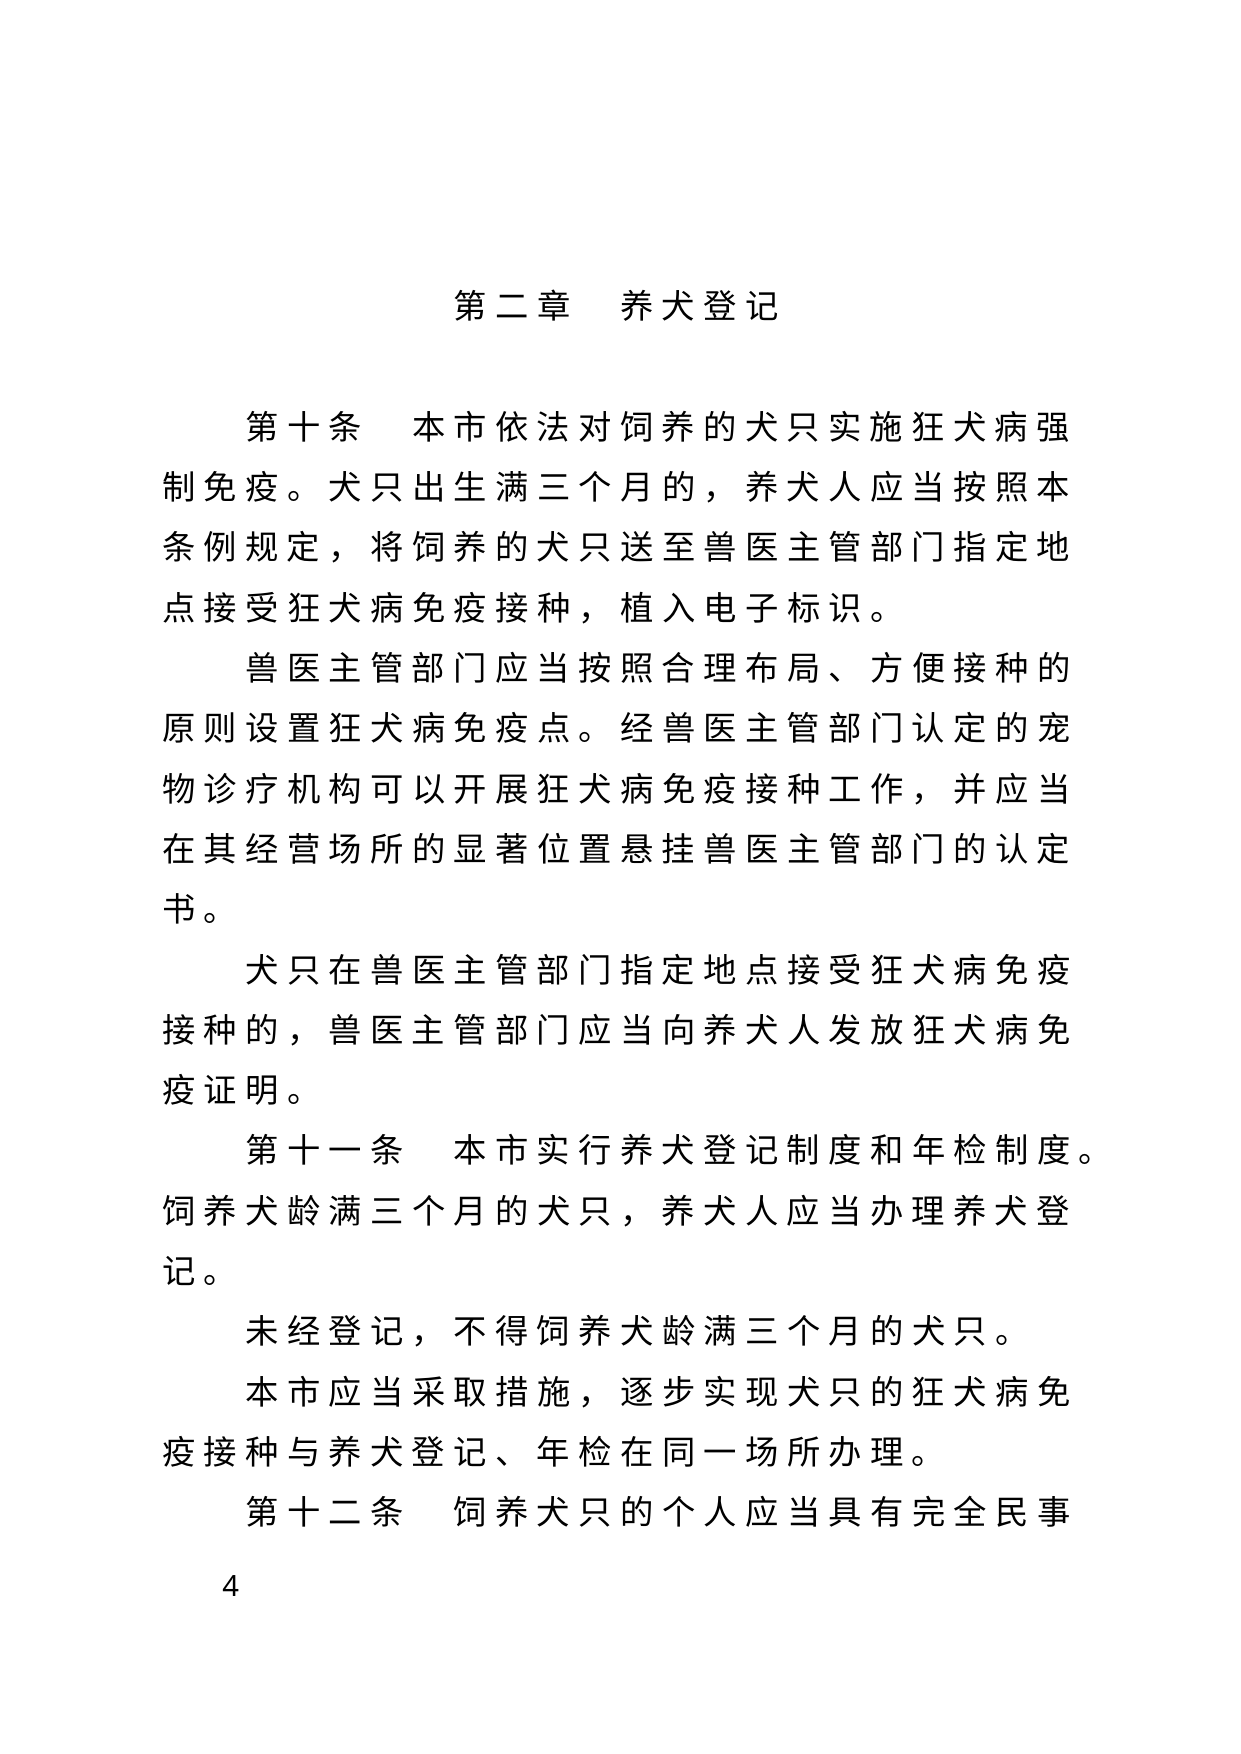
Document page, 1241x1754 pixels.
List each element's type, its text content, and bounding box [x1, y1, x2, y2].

text 兽医主管部门应当按照合理布局、方便接种的原则设置狂犬病免疫点。经兽医主管部门认定的宠物诊疗机构可以开展狂犬病免疫接种工作，并应当在其经营场所的显著位置悬挂兽医主管部门的认定书。 [162, 636, 1078, 937]
text 未经登记，不得饲养犬龄满三个月的犬只。 [162, 1299, 1078, 1359]
text 第二章 养犬登记 [162, 274, 1078, 334]
text 犬只在兽医主管部门指定地点接受狂犬病免疫接种的，兽医主管部门应当向养犬人发放狂犬病免疫证明。 [162, 937, 1078, 1118]
text 第十条 本市依法对饲养的犬只实施狂犬病强制免疫。犬只出生满三个月的，养犬人应当按照本条例规定，将饲养的犬只送至兽医主管部门指定地点接受狂犬病免疫接种，植入电子标识。 [162, 394, 1078, 636]
text 第十一条 本市实行养犬登记制度和年检制度。饲养犬龄满三个月的犬只，养犬人应当办理养犬登记。 [162, 1118, 1078, 1299]
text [162, 1480, 1078, 1540]
text 本市应当采取措施，逐步实现犬只的狂犬病免疫接种与养犬登记、年检在同一场所办理。 [162, 1359, 1078, 1480]
